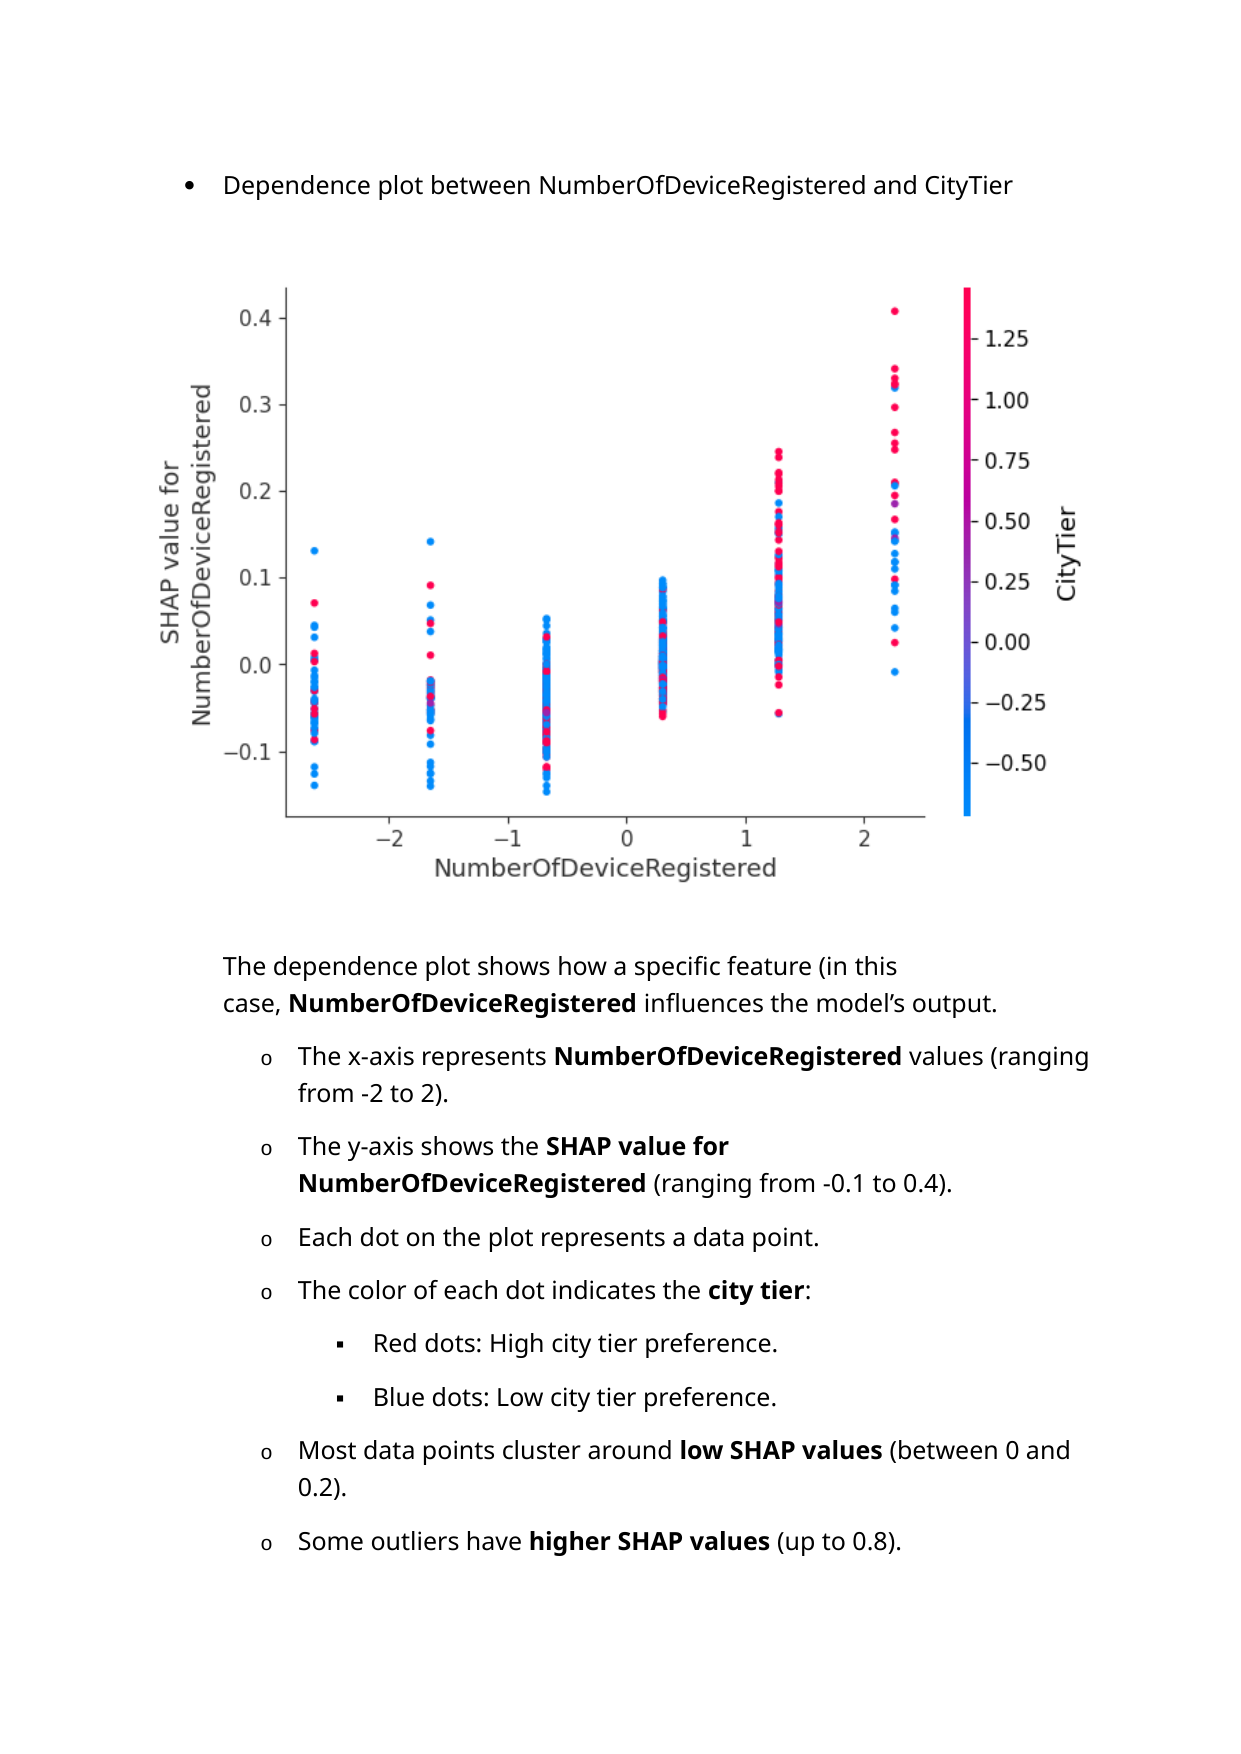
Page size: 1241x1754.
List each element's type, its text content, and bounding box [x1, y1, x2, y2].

list Red dots: High city tier preference. [335, 1326, 1093, 1360]
list The color of each dot indicates the city tier: [260, 1273, 1093, 1307]
list The x-axis represents NumberOfDeviceRegistered values (ranging from -2 to 2). [260, 1039, 1093, 1110]
list The y-axis shows the SHAP value for NumberOfDeviceRegistered (ranging from -0.1 to 0.4). [260, 1129, 1093, 1200]
list Each dot on the plot represents a data point. [260, 1219, 1093, 1253]
list Blue dots: Low city tier preference. [335, 1379, 1093, 1414]
list Most data points cluster around low SHAP values (between 0 and 0.2). [260, 1433, 1093, 1504]
list Some outliers have higher SHAP values (up to 0.8). [260, 1523, 1093, 1557]
picture [147, 274, 1093, 896]
text The dependence plot shows how a specific feature (in this case, NumberOfDeviceRegistered influences the model’s output. [223, 949, 1093, 1019]
list Dependence plot between NumberOfDeviceRegistered and CityTier [185, 167, 1093, 202]
